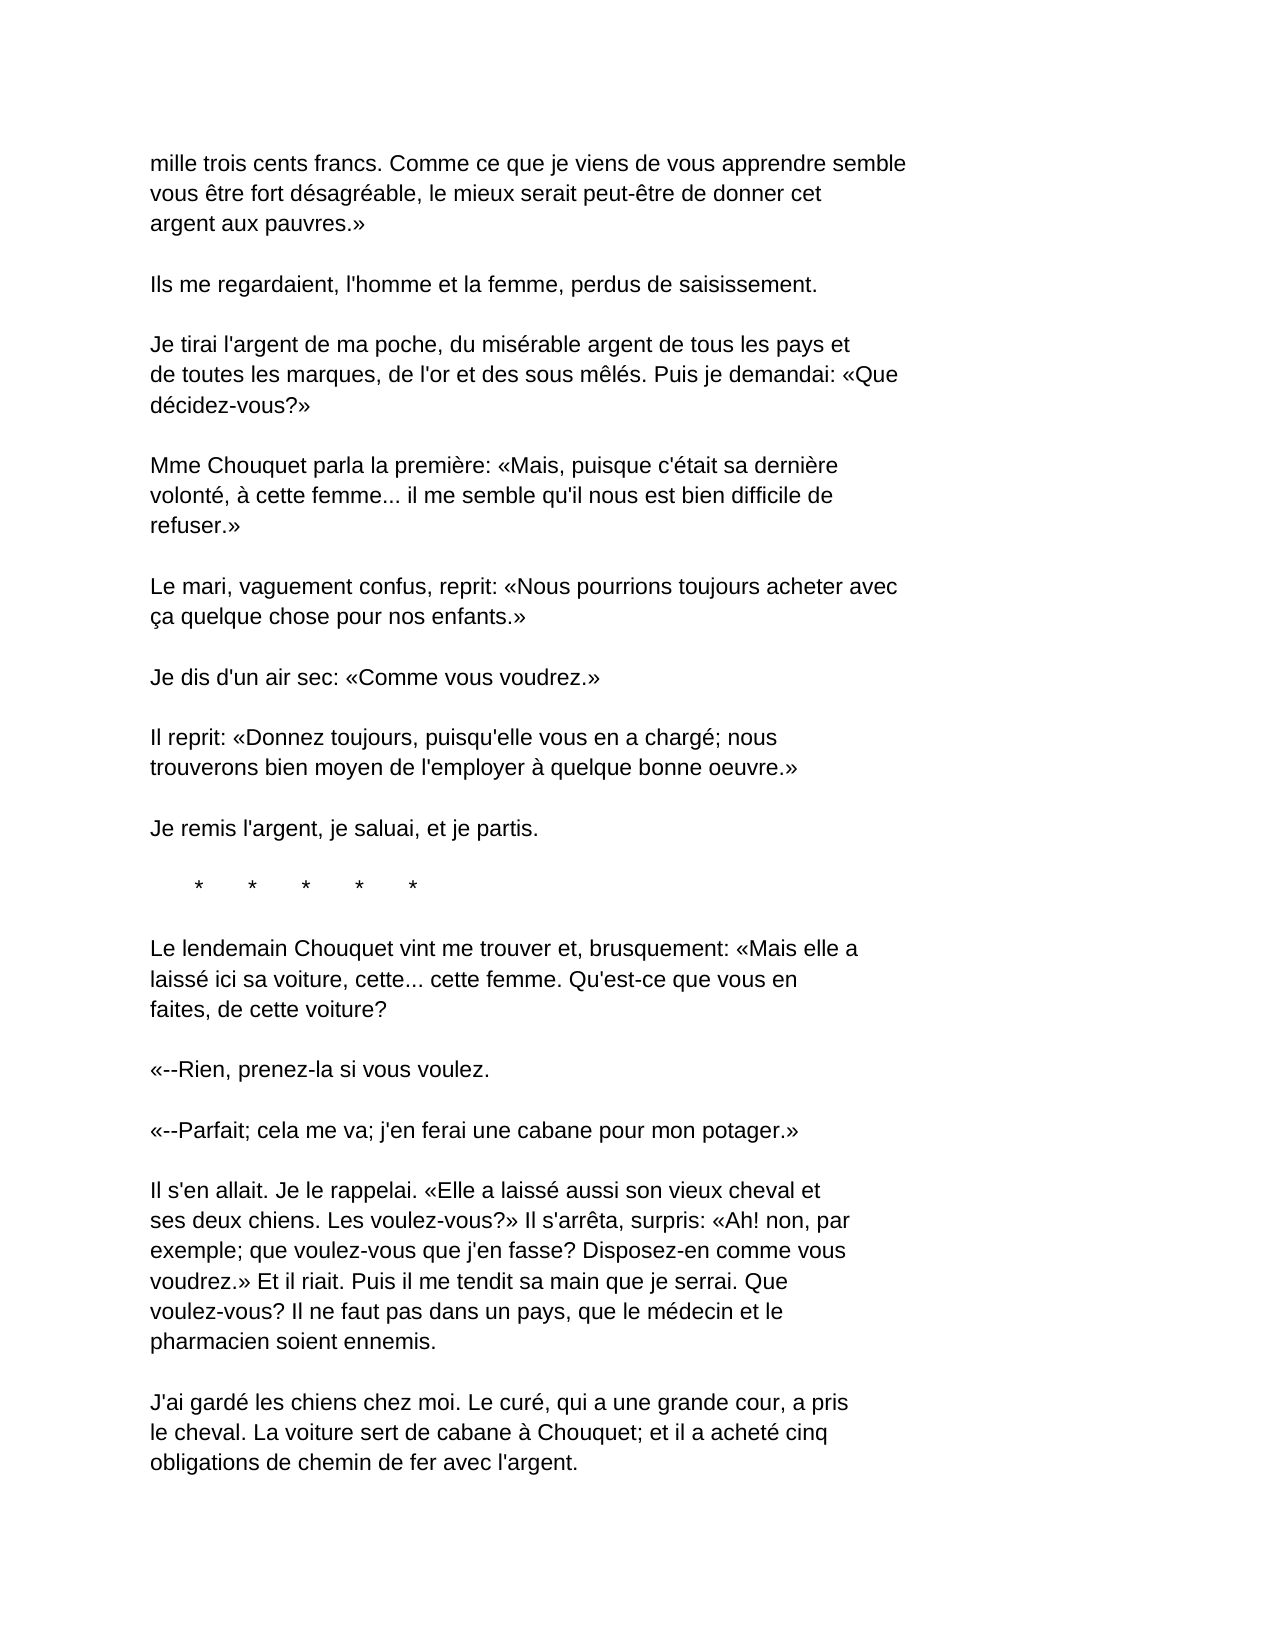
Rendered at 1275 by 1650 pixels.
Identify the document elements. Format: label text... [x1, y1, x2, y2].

text Mme Chouquet parla la première: «Mais, puisque c'était sa dernière [150, 452, 1125, 478]
text argent aux pauvres.» [150, 210, 1125, 237]
text ses deux chiens. Les voulez-vous?» Il s'arrêta, surpris: «Ah! non, par [150, 1207, 1125, 1234]
text Je remis l'argent, je saluai, et je partis. [150, 814, 1125, 841]
text Je tirai l'argent de ma poche, du misérable argent de tous les pays et [150, 331, 1125, 358]
text voudrez.» Et il riait. Puis il me tendit sa main que je serrai. Que [150, 1268, 1125, 1294]
text Le mari, vaguement confus, reprit: «Nous pourrions toujours acheter avec [150, 573, 1125, 599]
text Je dis d'un air sec: «Comme vous voudrez.» [150, 663, 1125, 690]
text trouverons bien moyen de l'employer à quelque bonne oeuvre.» [150, 754, 1125, 781]
text J'ai gardé les chiens chez moi. Le curé, qui a une grande cour, a pris [150, 1388, 1125, 1415]
text laissé ici sa voiture, cette... cette femme. Qu'est-ce que vous en [150, 966, 1125, 992]
text obligations de chemin de fer avec l'argent. [150, 1449, 1125, 1475]
text voulez-vous? Il ne faut pas dans un pays, que le médecin et le [150, 1298, 1125, 1324]
text faites, de cette voiture? [150, 996, 1125, 1022]
text Il reprit: «Donnez toujours, puisqu'elle vous en a chargé; nous [150, 724, 1125, 750]
text de toutes les marques, de l'or et des sous mêlés. Puis je demandai: «Que [150, 361, 1125, 388]
text «--Rien, prenez-la si vous voulez. [150, 1056, 1125, 1083]
text volonté, à cette femme... il me semble qu'il nous est bien difficile de [150, 482, 1125, 509]
text vous être fort désagréable, le mieux serait peut-être de donner cet [150, 180, 1125, 207]
text «--Parfait; cela me va; j'en ferai une cabane pour mon potager.» [150, 1117, 1125, 1143]
text exemple; que voulez-vous que j'en fasse? Disposez-en comme vous [150, 1237, 1125, 1264]
text Le lendemain Chouquet vint me trouver et, brusquement: «Mais elle a [150, 935, 1125, 962]
text Ils me regardaient, l'homme et la femme, perdus de saisissement. [150, 271, 1125, 297]
text mille trois cents francs. Comme ce que je viens de vous apprendre semble [150, 150, 1125, 176]
text ça quelque chose pour nos enfants.» [150, 603, 1125, 629]
text le cheval. La voiture sert de cabane à Chouquet; et il a acheté cinq [150, 1419, 1125, 1445]
text Il s'en allait. Je le rappelai. «Elle a laissé aussi son vieux cheval et [150, 1177, 1125, 1203]
text pharmacien soient ennemis. [150, 1328, 1125, 1354]
text refuser.» [150, 512, 1125, 539]
text * * * * * [150, 875, 1125, 901]
text décidez-vous?» [150, 392, 1125, 418]
